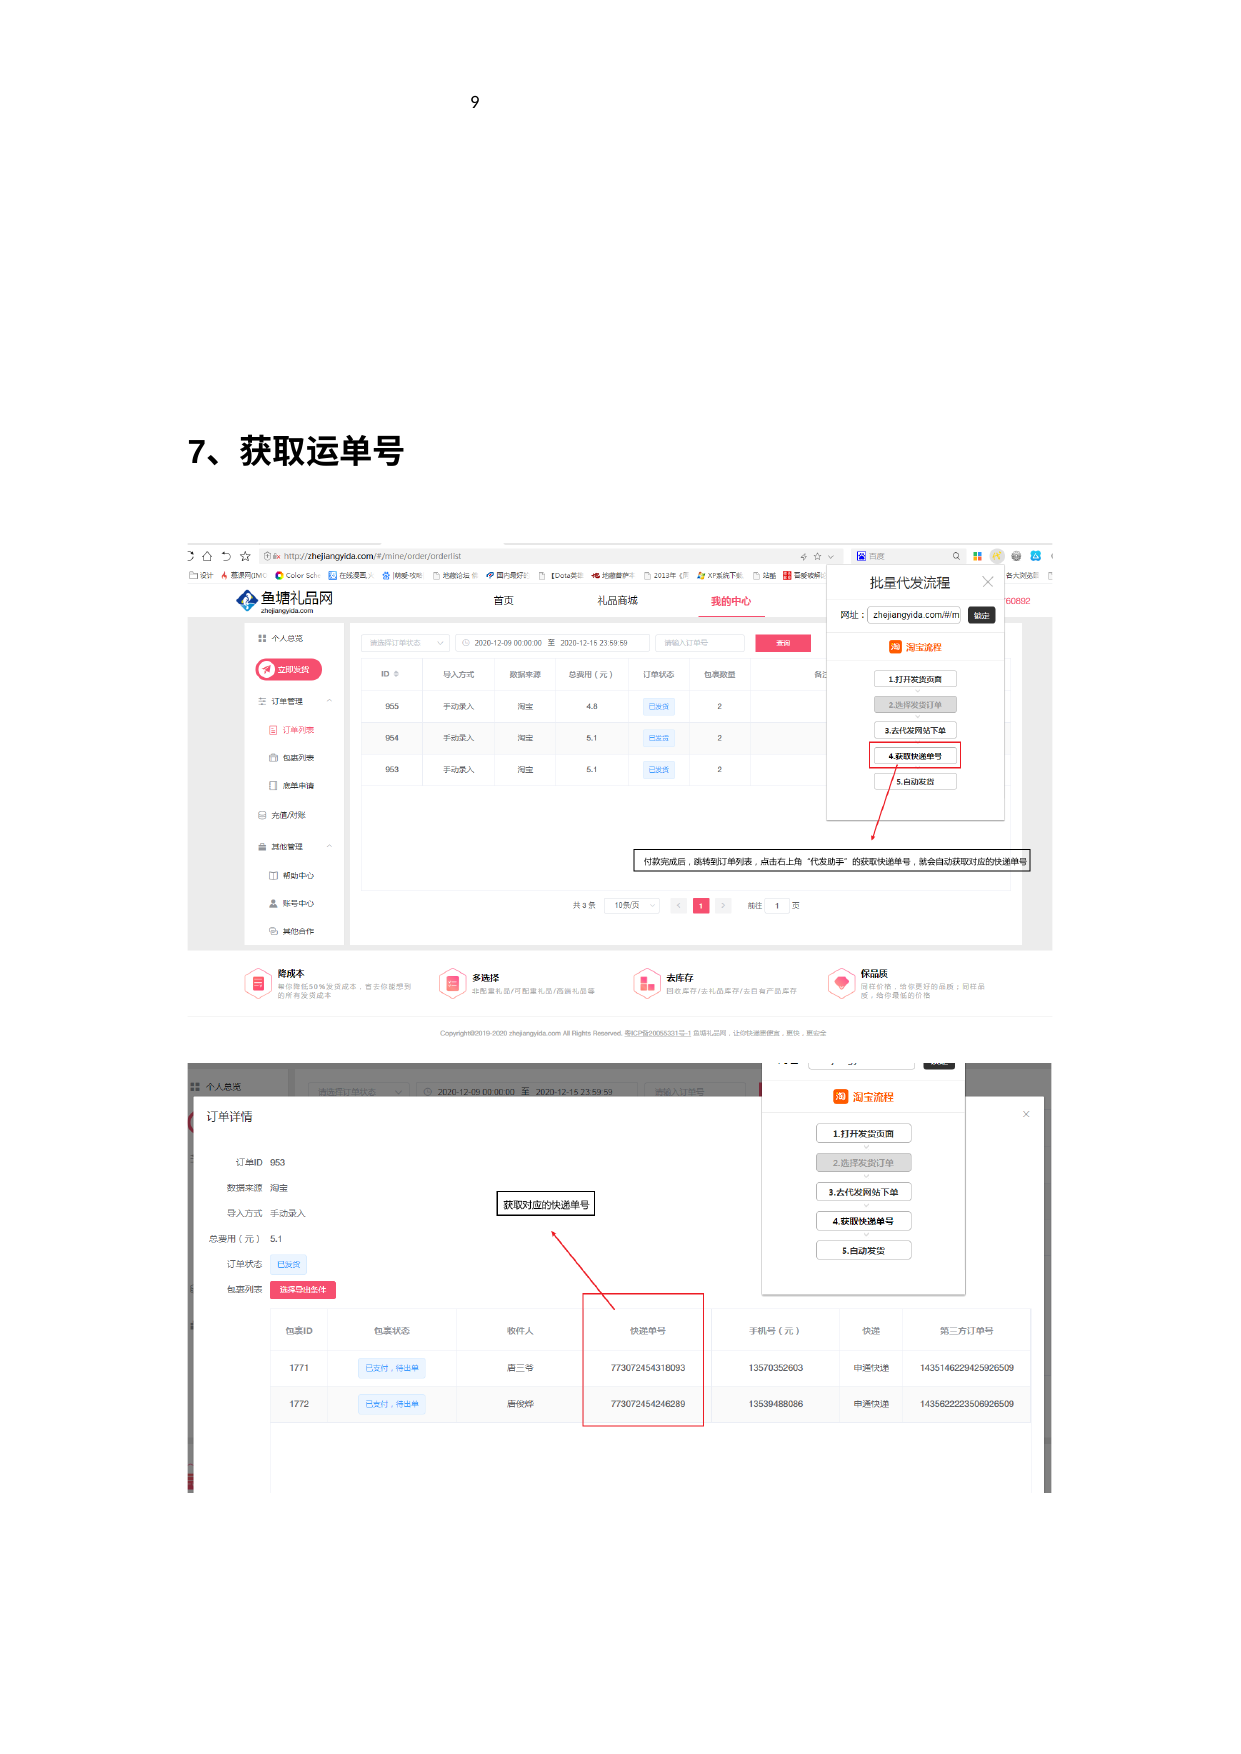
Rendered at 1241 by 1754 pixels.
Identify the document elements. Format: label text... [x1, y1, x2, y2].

picture [187, 543, 1053, 1037]
subtitle 7、获取运单号 [187, 417, 1053, 482]
picture [187, 1063, 1052, 1493]
